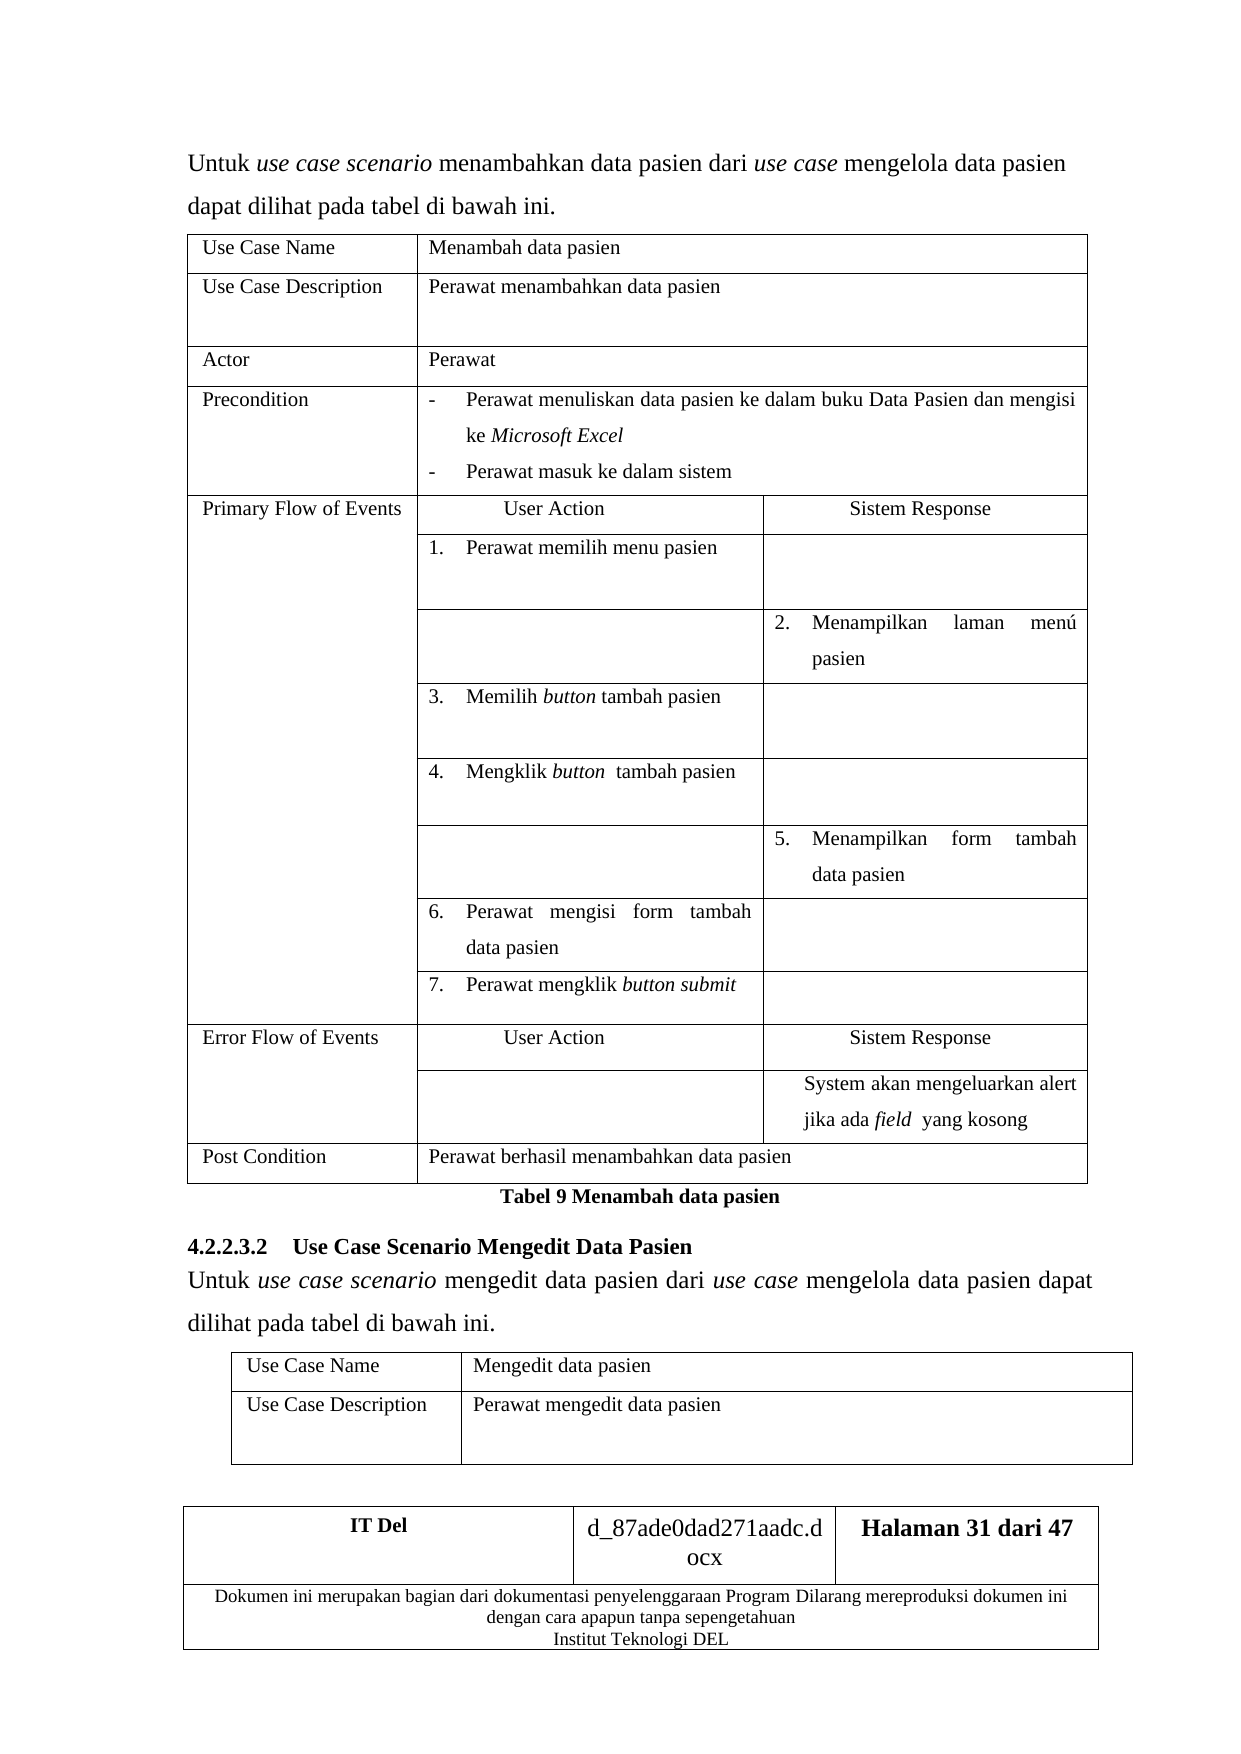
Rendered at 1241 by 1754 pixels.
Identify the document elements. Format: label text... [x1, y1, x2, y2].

table_cell Perawat berhasil menambahkan data pasien [418, 1144, 1087, 1183]
text Untuk use case scenario menambahkan data pasien dari use case mengelola data pasien dapat dilihat pada tabel di bawah ini. [187, 148, 1092, 219]
table_cell [764, 684, 1087, 758]
table_cell Sistem Response [764, 1025, 1087, 1070]
table_header Use Case Name [188, 235, 417, 273]
table_cell Mengklik button tambah pasien [418, 759, 763, 825]
table_cell Perawat menambahkan data pasien [418, 274, 1087, 346]
table_header Mengedit data pasien [462, 1353, 1132, 1391]
table_cell User Action [418, 496, 763, 534]
table_cell Sistem Response [764, 496, 1087, 534]
table_cell [764, 972, 1087, 1024]
table_cell Post Condition [188, 1144, 417, 1183]
table_cell Perawat [418, 347, 1087, 386]
table_cell [764, 899, 1087, 971]
table_cell Perawat mengisi form tambah data pasien [418, 899, 763, 971]
table_header Use Case Name [232, 1353, 461, 1391]
table_cell Perawat mengklik button submit [418, 972, 763, 1024]
table_cell Use Case Description [188, 274, 417, 346]
table_cell [764, 535, 1087, 609]
table_cell Error Flow of Events [188, 1025, 417, 1143]
table_cell User Action [418, 1025, 763, 1070]
table_cell [418, 826, 763, 898]
table_cell Perawat menuliskan data pasien ke dalam buku Data Pasien dan mengisi ke Microsoft Excel Perawat masuk ke dalam sistem [418, 387, 1087, 495]
subtitle Use Case Scenario Mengedit Data Pasien [187, 1233, 1092, 1259]
table_cell Menampilkan laman menú pasien [764, 610, 1087, 683]
table_cell [418, 610, 763, 683]
table_cell System akan mengeluarkan alert jika ada field yang kosong [764, 1071, 1087, 1143]
table_cell Perawat memilih menu pasien [418, 535, 763, 609]
text Tabel 9 Menambah data pasien [187, 1184, 1092, 1208]
table_cell Actor [188, 347, 417, 386]
table_header Menambah data pasien [418, 235, 1087, 273]
text Untuk use case scenario mengedit data pasien dari use case mengelola data pasien dapat dilihat pada tabel di bawah ini. [187, 1265, 1092, 1337]
table_cell Perawat mengedit data pasien [462, 1392, 1132, 1464]
table_cell Precondition [188, 387, 417, 495]
table_cell [418, 1071, 763, 1143]
table_cell Primary Flow of Events [188, 496, 417, 1024]
table_cell Use Case Description [232, 1392, 461, 1464]
table_cell [764, 759, 1087, 825]
table_cell Memilih button tambah pasien [418, 684, 763, 758]
table_cell Menampilkan form tambah data pasien [764, 826, 1087, 898]
